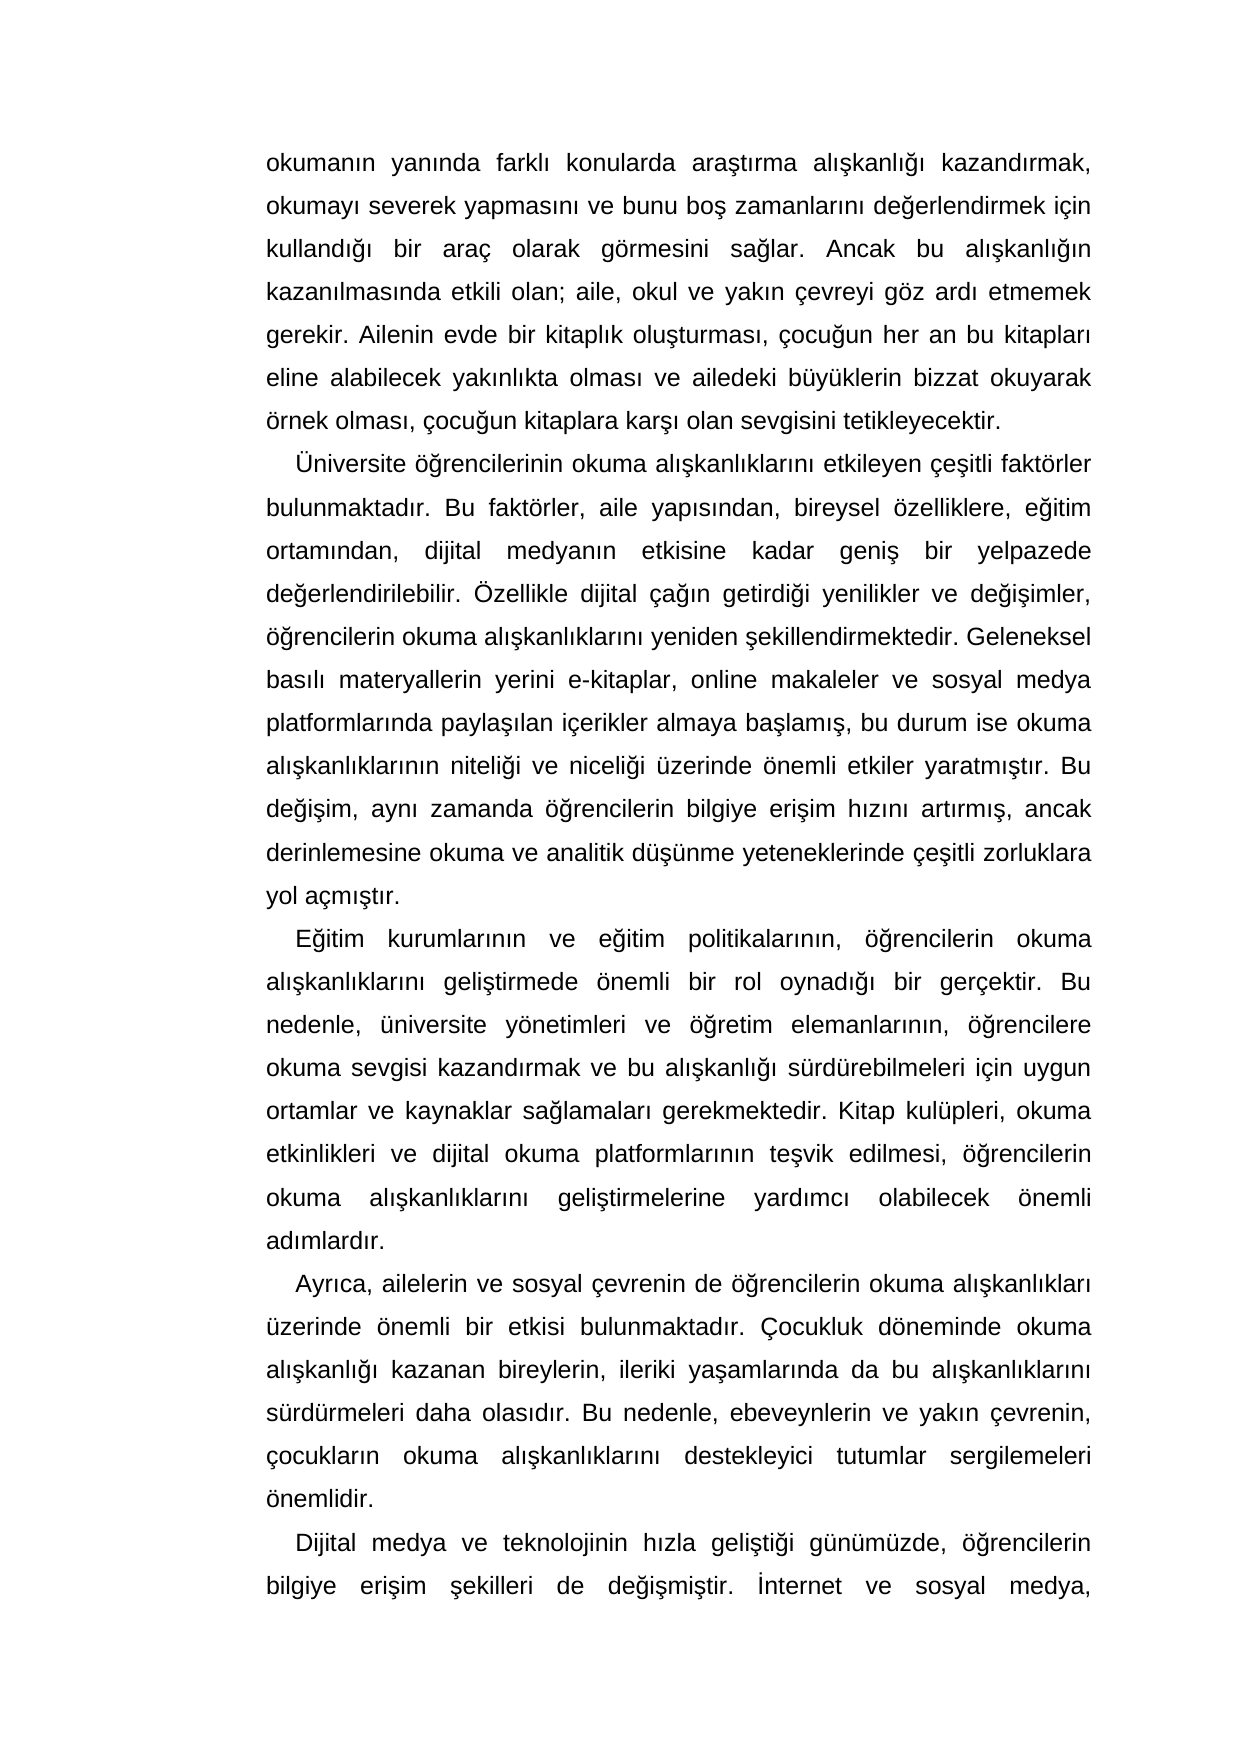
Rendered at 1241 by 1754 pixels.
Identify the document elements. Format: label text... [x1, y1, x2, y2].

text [266, 148, 1093, 435]
text Üniversite öğrencilerinin okuma alışkanlıklarını etkileyen çeşitli faktörler bulunmaktadır. Bu faktörler, aile yapısından, bireysel özelliklere, eğitim ortamından, dijital medyanın etkisine kadar geniş bir yelpazede değerlendirilebilir. Özellikle dijital çağın getirdiği yenilikler ve değişimler, öğrencilerin okuma alışkanlıklarını yeniden şekillendirmektedir. Geleneksel basılı materyallerin yerini e-kitaplar, online makaleler ve sosyal medya platformlarında paylaşılan içerikler almaya başlamış, bu durum ise okuma alışkanlıklarının niteliği ve niceliği üzerinde önemli etkiler yaratmıştır. Bu değişim, aynı zamanda öğrencilerin bilgiye erişim hızını artırmış, ancak derinlemesine okuma ve analitik düşünme yeteneklerinde çeşitli zorluklara yol açmıştır. [266, 449, 1093, 909]
text Ayrıca, ailelerin ve sosyal çevrenin de öğrencilerin okuma alışkanlıkları üzerinde önemli bir etkisi bulunmaktadır. Çocukluk döneminde okuma alışkanlığı kazanan bireylerin, ileriki yaşamlarında da bu alışkanlıklarını sürdürmeleri daha olasıdır. Bu nedenle, ebeveynlerin ve yakın çevrenin, çocukların okuma alışkanlıklarını destekleyici tutumlar sergilemeleri önemlidir. [266, 1269, 1093, 1513]
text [266, 1528, 1093, 1599]
text Eğitim kurumlarının ve eğitim politikalarının, öğrencilerin okuma alışkanlıklarını geliştirmede önemli bir rol oynadığı bir gerçektir. Bu nedenle, üniversite yönetimleri ve öğretim elemanlarının, öğrencilere okuma sevgisi kazandırmak ve bu alışkanlığı sürdürebilmeleri için uygun ortamlar ve kaynaklar sağlamaları gerekmektedir. Kitap kulüpleri, okuma etkinlikleri ve dijital okuma platformlarının teşvik edilmesi, öğrencilerin okuma alışkanlıklarını geliştirmelerine yardımcı olabilecek önemli adımlardır. [266, 924, 1093, 1254]
